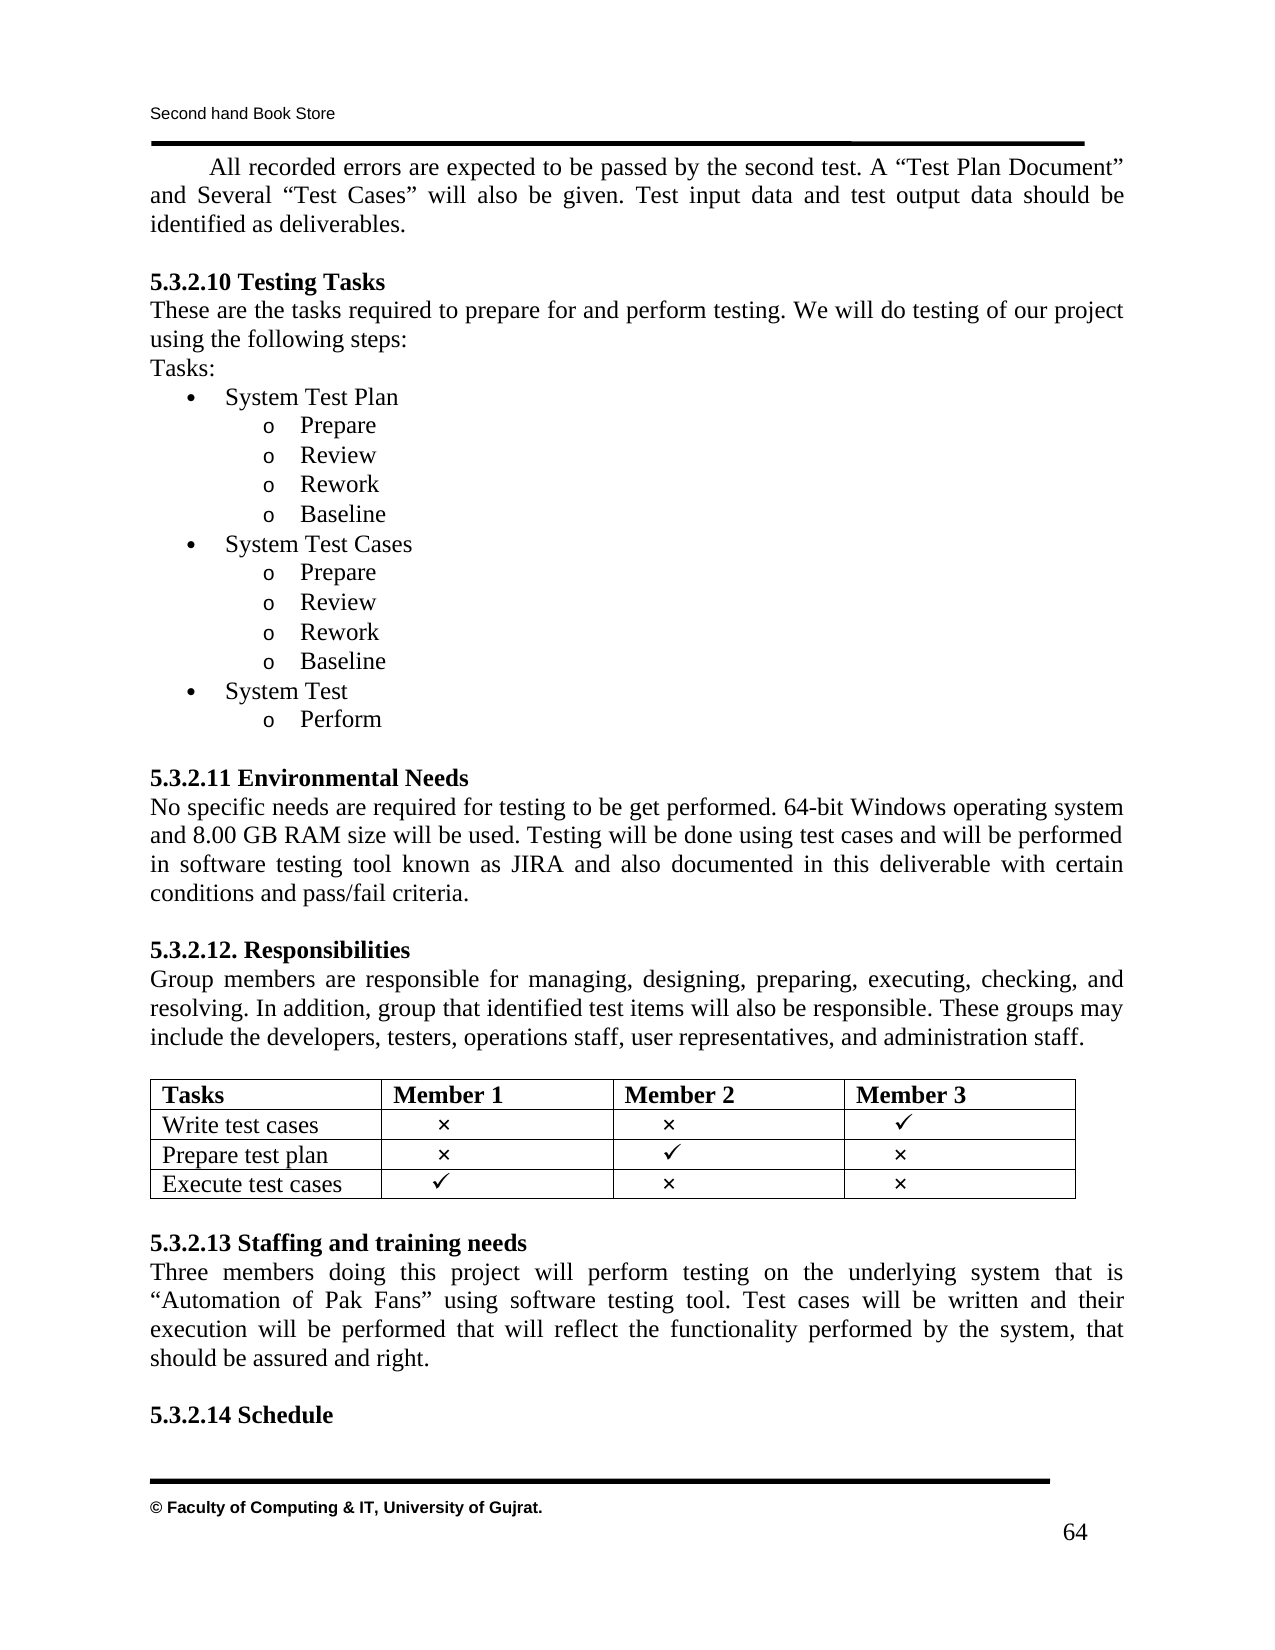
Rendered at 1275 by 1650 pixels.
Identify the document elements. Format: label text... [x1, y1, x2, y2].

list Rework [262, 469, 1125, 499]
table_cell × [382, 1110, 613, 1139]
table_cell Write test cases [151, 1110, 381, 1139]
list Review [262, 440, 1125, 469]
table_cell × [614, 1110, 844, 1139]
table_cell × [845, 1140, 1075, 1168]
list System Test Cases [187, 529, 1125, 557]
list Baseline [262, 499, 1125, 529]
list Prepare [262, 410, 1125, 440]
table_cell × [382, 1140, 613, 1168]
table_cell × [614, 1170, 844, 1198]
text 5.3.2.12. Responsibilities [150, 935, 1125, 964]
table_cell [845, 1110, 1075, 1139]
text 5.3.2.14 Schedule [150, 1401, 1125, 1429]
list Rework [262, 617, 1125, 646]
text 5.3.2.11 Environmental Needs [150, 763, 1125, 792]
text 5.3.2.10 Testing Tasks [150, 267, 1125, 295]
table_cell [382, 1170, 613, 1198]
table_header Member 3 [845, 1080, 1075, 1109]
text 5.3.2.13 Staffing and training needs [150, 1228, 1125, 1257]
table_header Member 2 [614, 1080, 844, 1109]
list Prepare [262, 557, 1125, 587]
text Group members are responsible for managing, designing, preparing, executing, checking, and resolving. In addition, group that identified test items will also be responsible. These groups may include the developers, testers, operations staff, user representatives, and administration staff. [150, 964, 1125, 1050]
list Baseline [262, 646, 1125, 676]
list Perform [262, 704, 1125, 734]
list System Test Plan [187, 382, 1125, 410]
list Review [262, 587, 1125, 617]
table_cell Execute test cases [151, 1170, 381, 1198]
text These are the tasks required to prepare for and perform testing. We will do testing of our project using the following steps: [150, 295, 1125, 353]
list System Test [187, 676, 1125, 704]
table_cell Prepare test plan [151, 1140, 381, 1168]
table_cell × [845, 1170, 1075, 1198]
table_header Member 1 [382, 1080, 613, 1109]
text Tasks: [150, 353, 1125, 382]
table_header Tasks [151, 1080, 381, 1109]
text Three members doing this project will perform testing on the underlying system that is “Automation of Pak Fans” using software testing tool. Test cases will be written and their execution will be performed that will reflect the functionality performed by the system, that should be assured and right. [150, 1257, 1125, 1372]
text No specific needs are required for testing to be get performed. 64-bit Windows operating system and 8.00 GB RAM size will be used. Testing will be done using test cases and will be performed in software testing tool known as JIRA and also documented in this deliverable with certain conditions and pass/fail criteria. [150, 792, 1125, 907]
table_cell [614, 1140, 844, 1168]
text All recorded errors are expected to be passed by the second test. A “Test Plan Document” and Several “Test Cases” will also be given. Test input data and test output data should be identified as deliverables. [150, 152, 1125, 238]
